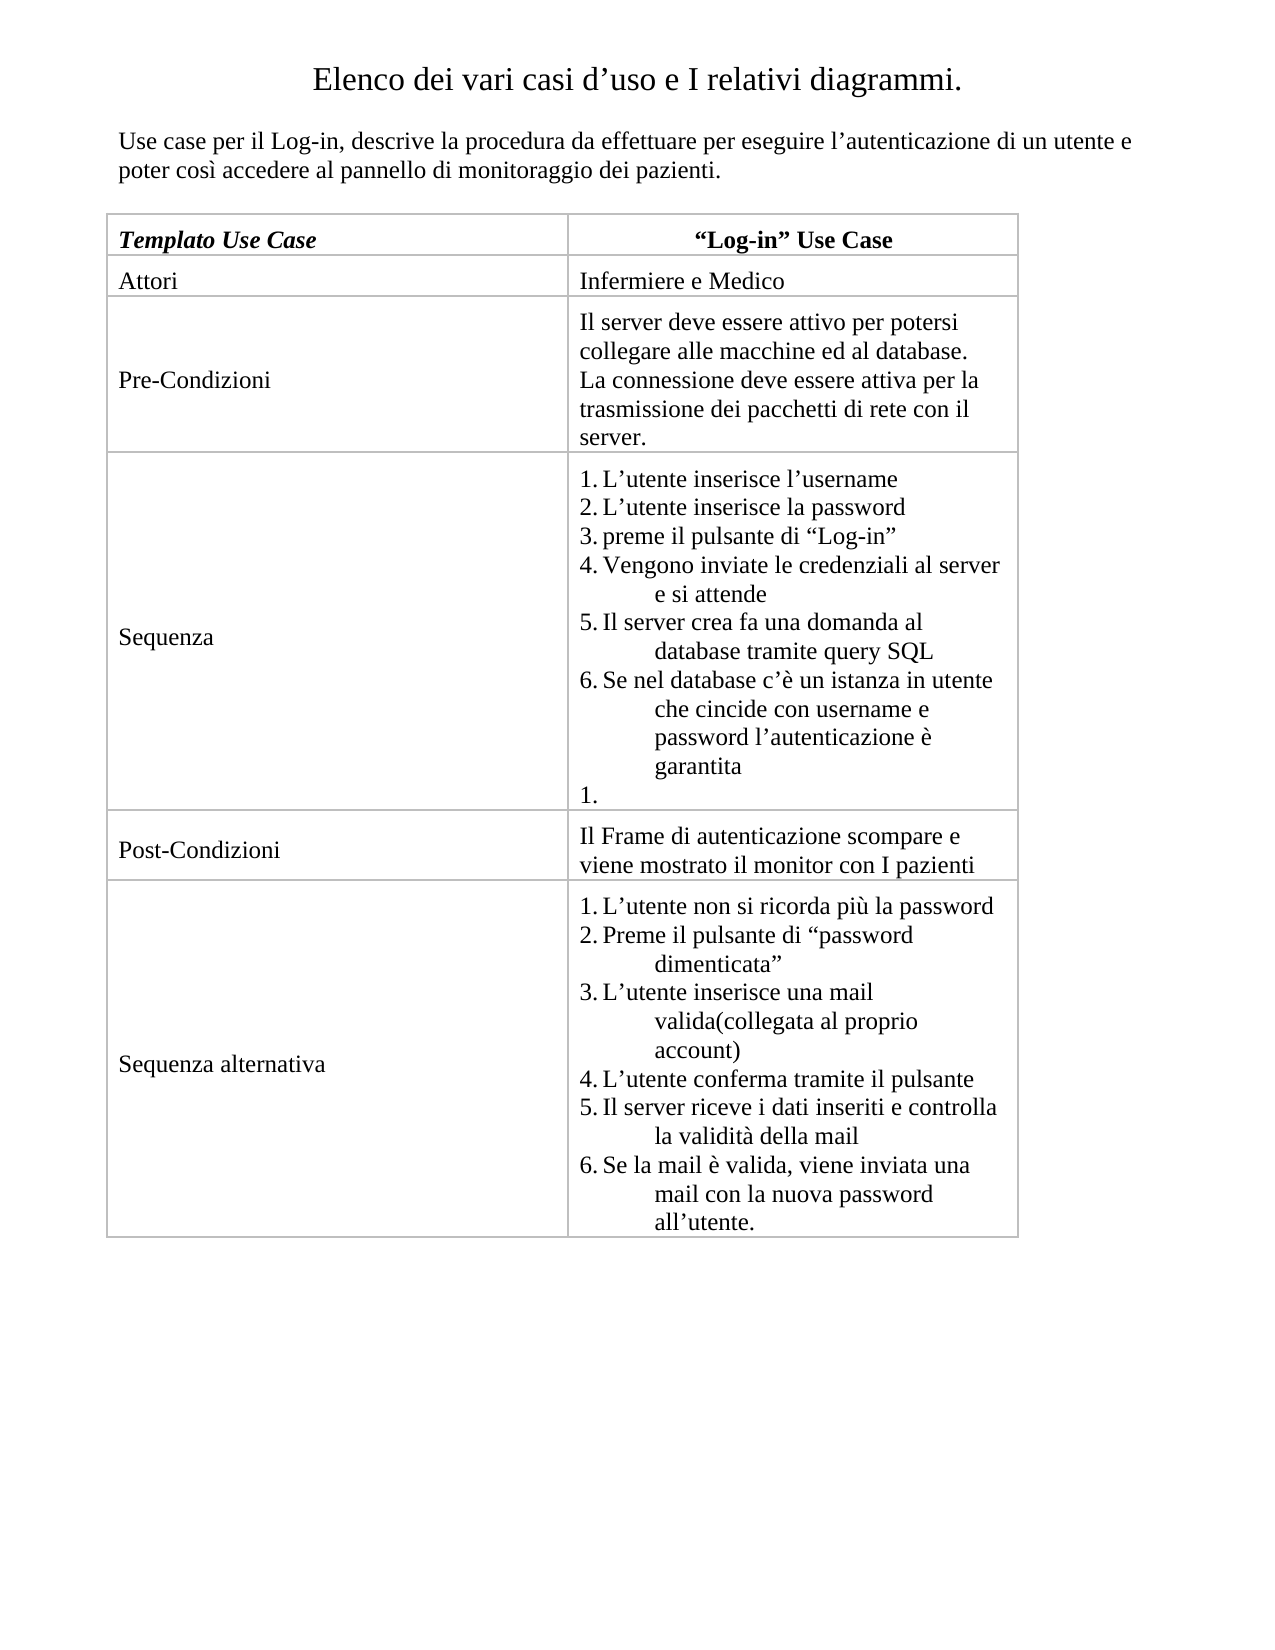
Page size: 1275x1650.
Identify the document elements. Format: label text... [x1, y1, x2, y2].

table_cell Pre-Condizioni [108, 297, 567, 451]
table_header “Log-in” Use Case [569, 215, 1017, 254]
text Elenco dei vari casi d’uso e I relativi diagrammi. [118, 59, 1157, 97]
table_cell L’utente non si ricorda più la password Preme il pulsante di “password dimenticata” L’utente inserisce una mail valida(collegata al proprio account) L’utente conferma tramite il pulsante Il server riceve i dati inseriti e controlla la validità della mail Se la mail è valida, viene inviata una mail con la nuova password all’utente. [569, 881, 1017, 1236]
table_cell Sequenza alternativa [108, 881, 567, 1236]
table_cell Attori [108, 256, 567, 295]
table_cell L’utente inserisce l’username L’utente inserisce la password preme il pulsante di “Log-in” Vengono inviate le credenziali al server e si attende Il server crea fa una domanda al database tramite query SQL Se nel database c’è un istanza in utente che cincide con username e password l’autenticazione è garantita [569, 453, 1017, 809]
text Use case per il Log-in, descrive la procedura da effettuare per eseguire l’autenticazione di un utente e poter così accedere al pannello di monitoraggio dei pazienti. [118, 126, 1157, 184]
table_cell Sequenza [108, 453, 567, 809]
table_cell Post-Condizioni [108, 811, 567, 879]
table_cell Il server deve essere attivo per potersi collegare alle macchine ed al database. La connessione deve essere attiva per la trasmissione dei pacchetti di rete con il server. [569, 297, 1017, 451]
table_cell Infermiere e Medico [569, 256, 1017, 295]
table_cell Il Frame di autenticazione scompare e viene mostrato il monitor con I pazienti [569, 811, 1017, 879]
table_header Templato Use Case [108, 215, 567, 254]
